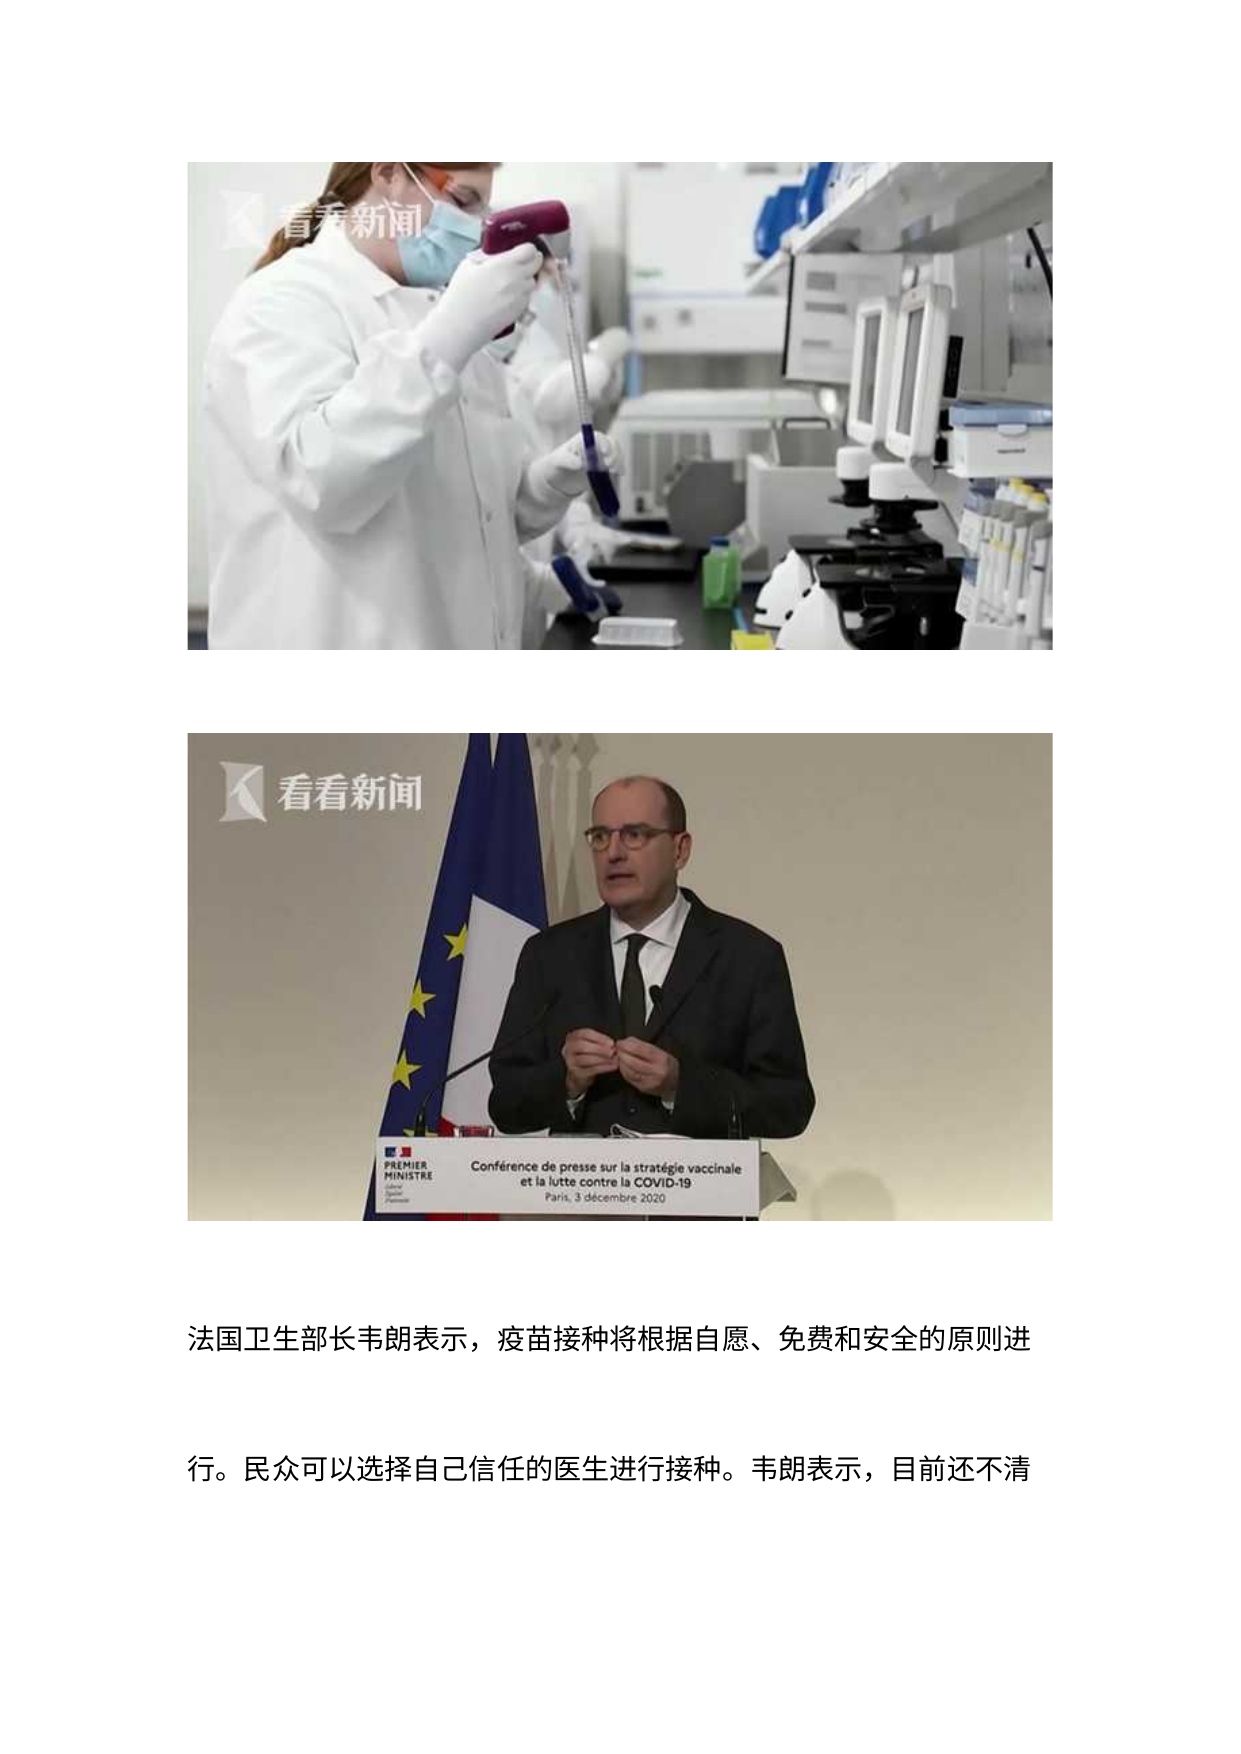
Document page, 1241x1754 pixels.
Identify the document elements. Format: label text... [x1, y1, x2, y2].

picture [187, 733, 1053, 1221]
picture [187, 162, 1053, 650]
text 法国卫生部长韦朗表示，疫苗接种将根据自愿、免费和安全的原则进行。民众可以选择自己信任的医生进行接种。韦朗表示，目前还不清楚实际接种的人数是否能够满足控制疫情的要求，因此至少在几个月的时间里，民众仍需要佩戴口罩，保持社交距离，并继续实施检测、追踪和隔离措施。 [187, 1305, 1053, 1500]
